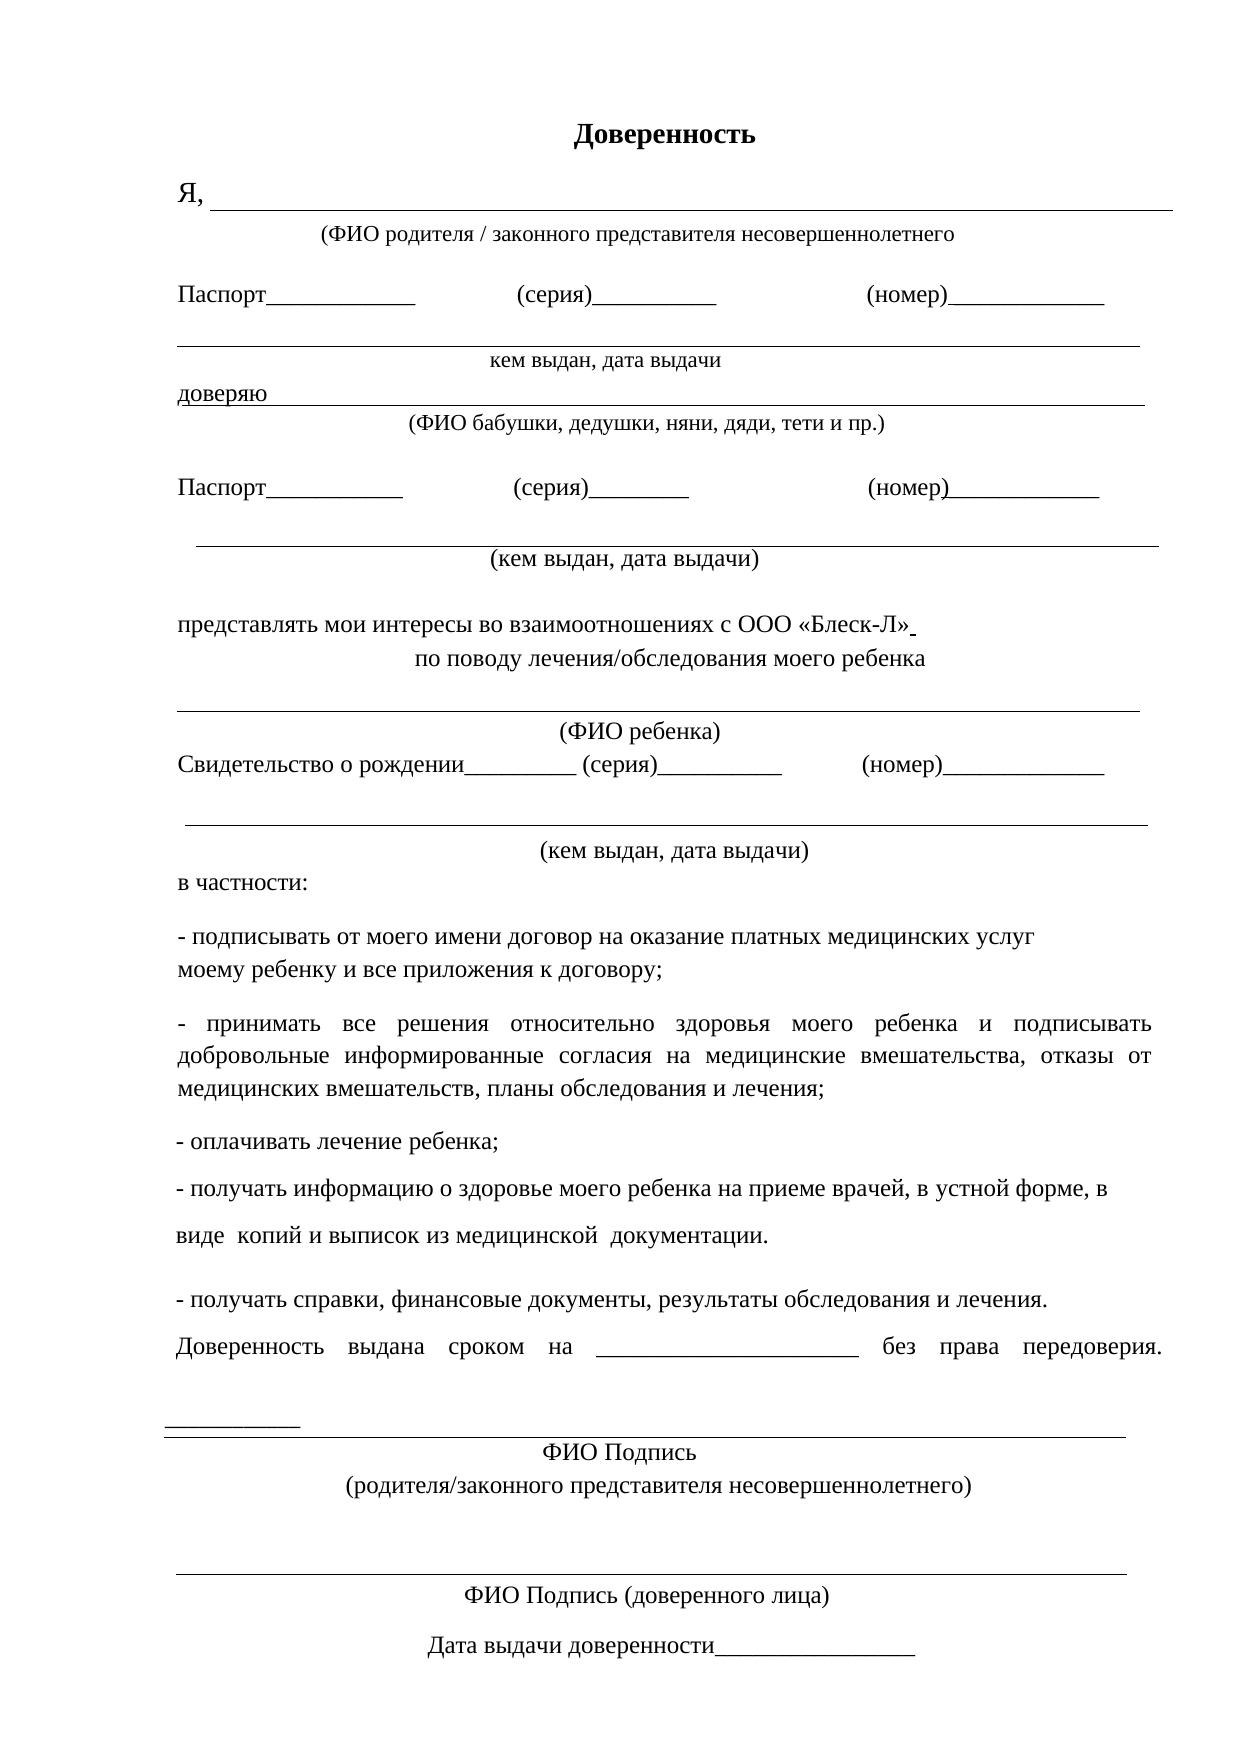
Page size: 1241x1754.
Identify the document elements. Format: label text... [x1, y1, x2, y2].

text виде копий и выписок из медицинской документации. [176, 1220, 1163, 1249]
text ФИО Подпись (доверенного лица) [464, 1580, 1163, 1608]
text Дата выдачи доверенности________________ [177, 1630, 1163, 1659]
text (номер)____________ [868, 472, 1163, 501]
list принимать все решения относительно здоровья моего ребенка и подписывать добровольные информированные согласия на медицинские вмешательства, отказы от медицинских вмешательств, планы обследования и лечения; [177, 1008, 1152, 1102]
text Паспорт___________ (серия)________ [177, 472, 699, 501]
text по поводу лечения/обследования моего ребенка [177, 643, 1163, 704]
list получать информацию о здоровье моего ребенка на приеме врачей, в устной форме, в [176, 1173, 1163, 1202]
text Доверенность [166, 116, 1163, 149]
text ____________ [164, 1409, 1163, 1430]
text доверяю [177, 378, 274, 407]
text Паспорт____________ (серия)__________ (номер) ____________ [177, 279, 1163, 307]
text представлять мои интересы во взаимоотношениях с ООО «Блеск-Л» [177, 609, 1163, 638]
text (ФИО родителя / законного представителя несовершеннолетнего [321, 220, 1163, 246]
text Свидетельство о рождении_________ (серия)__________ (номер)_____________ [177, 749, 1163, 778]
text (кем выдан, дата выдачи) [539, 806, 1163, 864]
text ФИО Подпись [516, 1437, 723, 1466]
text Доверенность выдана сроком на _____________________ без права передоверия. [176, 1331, 1163, 1388]
text кем выдан, дата выдачи [489, 346, 1163, 372]
list оплачивать лечение ребенка; [176, 1126, 1163, 1155]
text (кем выдан, дата выдачи) [177, 543, 1163, 572]
list подписывать от моего имени договор на оказание платных медицинских услуг моему ребенку и все приложения к договору; [177, 921, 1109, 983]
text (ФИО бабушки, дедушки, няни, дяди, тети и пр.) [408, 409, 1163, 436]
text (ФИО ребенка) [540, 716, 740, 744]
text Я, [177, 175, 218, 208]
text (родителя/законного представителя несовершеннолетнего) [345, 1470, 1163, 1552]
text - получать справки, финансовые документы, результаты обследования и лечения. [176, 1284, 1163, 1313]
text в частности: [177, 867, 309, 896]
